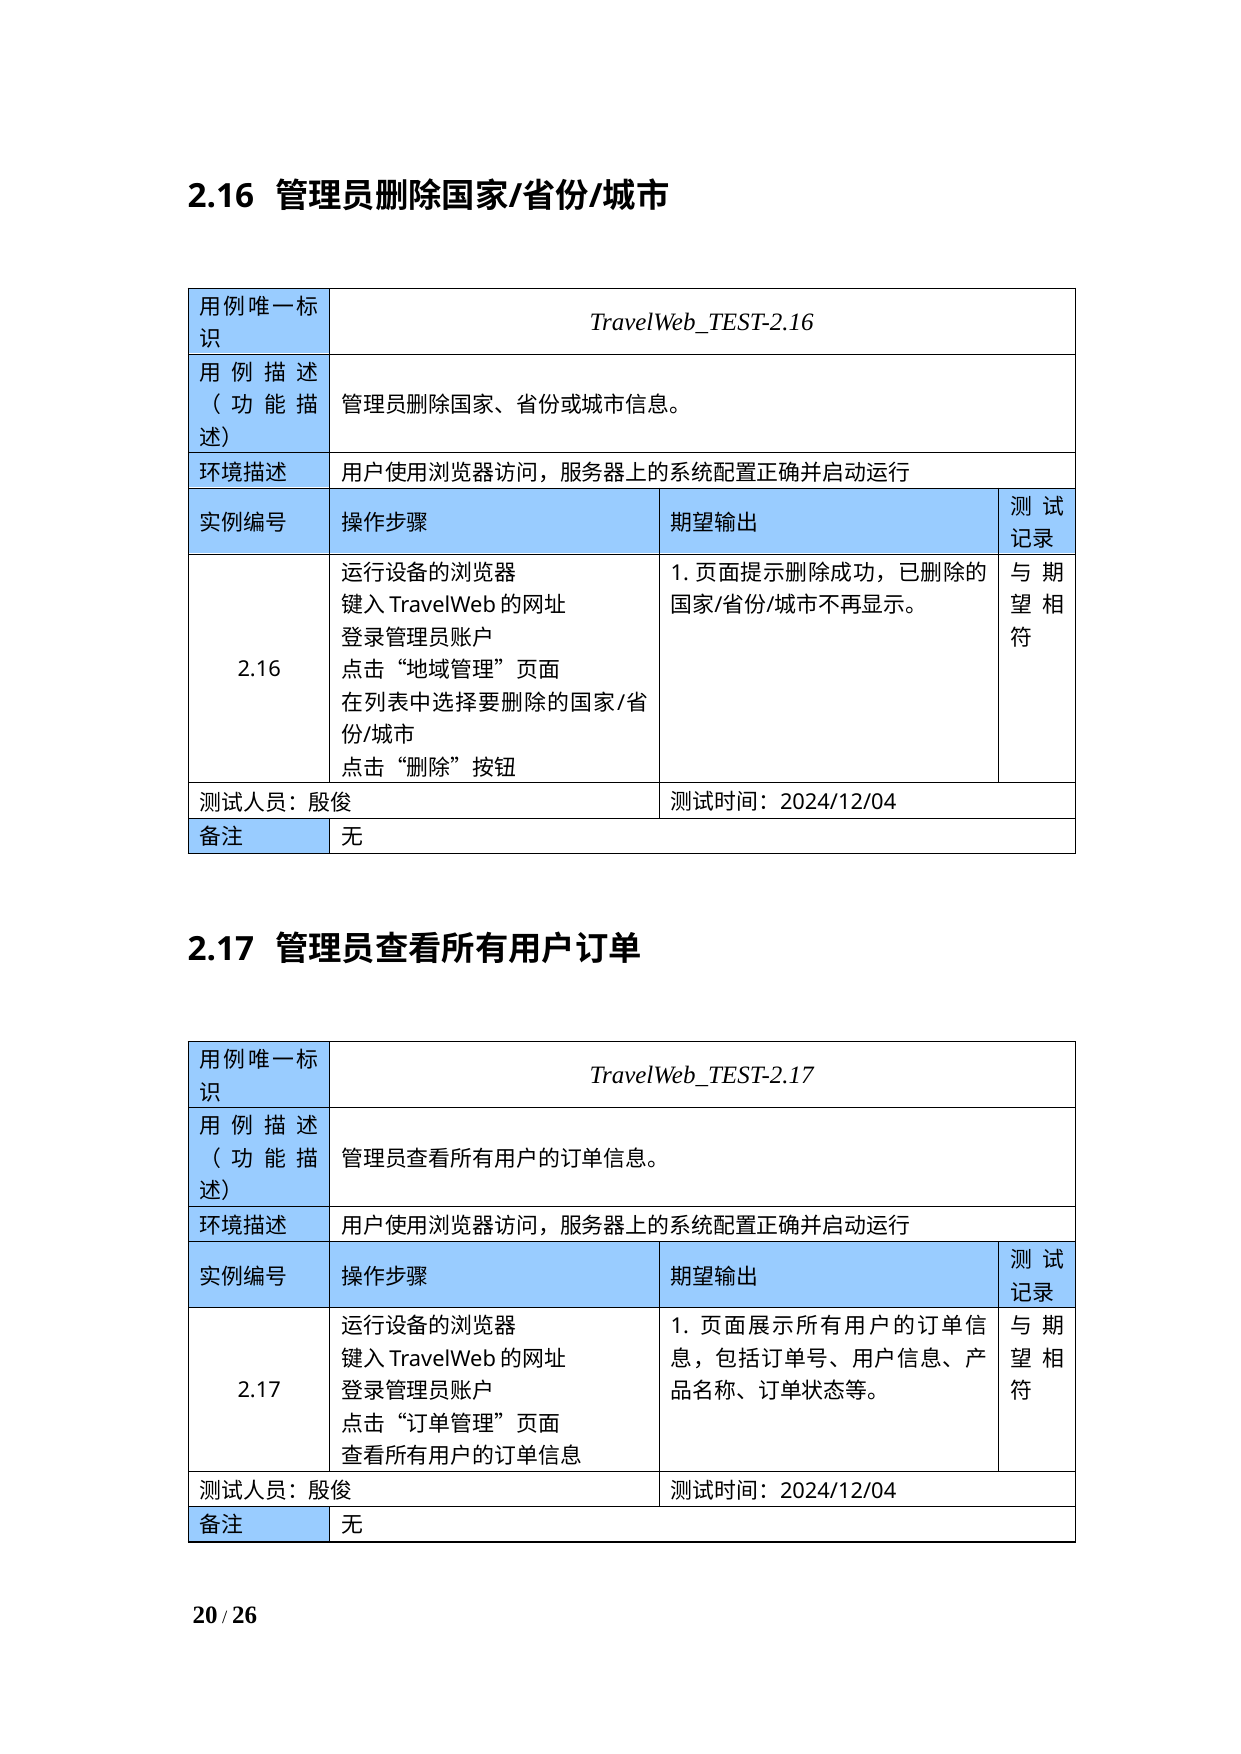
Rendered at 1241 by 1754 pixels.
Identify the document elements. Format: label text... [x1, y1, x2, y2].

table_cell 与期望相符 [999, 1308, 1075, 1471]
table_cell 测试人员：殷俊 [189, 783, 659, 817]
table_cell 1. 页面提示删除成功，已删除的国家/省份/城市不再显示。 [660, 555, 998, 782]
table_header TravelWeb_TEST-2.17 [330, 1042, 1075, 1107]
table_cell 操作步骤 [330, 489, 659, 553]
table_cell 测试时间：2024/12/04 [660, 1472, 1075, 1506]
table_cell 用户使用浏览器访问，服务器上的系统配置正确并启动运行 [330, 453, 1075, 487]
table_cell 用户使用浏览器访问，服务器上的系统配置正确并启动运行 [330, 1207, 1075, 1241]
table_cell 运行设备的浏览器 键入TravelWeb的网址 登录管理员账户 点击“地域管理”页面 在列表中选择要删除的国家/省份/城市 点击“删除”按钮 [330, 555, 659, 782]
table_cell 2.17 [189, 1308, 329, 1471]
table_cell 管理员删除国家、省份或城市信息。 [330, 355, 1075, 452]
table_cell 测试时间：2024/12/04 [660, 783, 1075, 817]
table_cell 备注 [189, 1507, 329, 1541]
table_cell 无 [330, 1507, 1075, 1541]
table_cell 与期望相符 [999, 555, 1075, 782]
table_cell 环境描述 [189, 453, 329, 487]
table_cell 2.16 [189, 555, 329, 782]
table_cell 测试记录 [999, 489, 1075, 553]
table_header 用例唯一标识 [189, 289, 329, 353]
table_cell 实例编号 [189, 489, 329, 553]
table_cell 管理员查看所有用户的订单信息。 [330, 1108, 1075, 1206]
table_cell 用例描述（功能描述） [189, 355, 329, 452]
table_cell 无 [330, 819, 1075, 853]
table_cell 1. 页面展示所有用户的订单信息，包括订单号、用户信息、产品名称、订单状态等。 [660, 1308, 998, 1471]
table_cell 实例编号 [189, 1242, 329, 1307]
table_cell 用例描述（功能描述） [189, 1108, 329, 1206]
table_cell 测试人员：殷俊 [189, 1472, 659, 1506]
table_cell 运行设备的浏览器 键入TravelWeb的网址 登录管理员账户 点击“订单管理”页面 查看所有用户的订单信息 [330, 1308, 659, 1471]
subtitle 管理员查看所有用户订单 [187, 913, 1053, 978]
table_cell 期望输出 [660, 1242, 998, 1307]
table_cell 备注 [189, 819, 329, 853]
table_cell 测试记录 [999, 1242, 1075, 1307]
table_cell 期望输出 [660, 489, 998, 553]
subtitle 管理员删除国家/省份/城市 [187, 160, 1053, 225]
table_cell 操作步骤 [330, 1242, 659, 1307]
table_header TravelWeb_TEST-2.16 [330, 289, 1075, 353]
table_cell 环境描述 [189, 1207, 329, 1241]
table_header 用例唯一标识 [189, 1042, 329, 1107]
